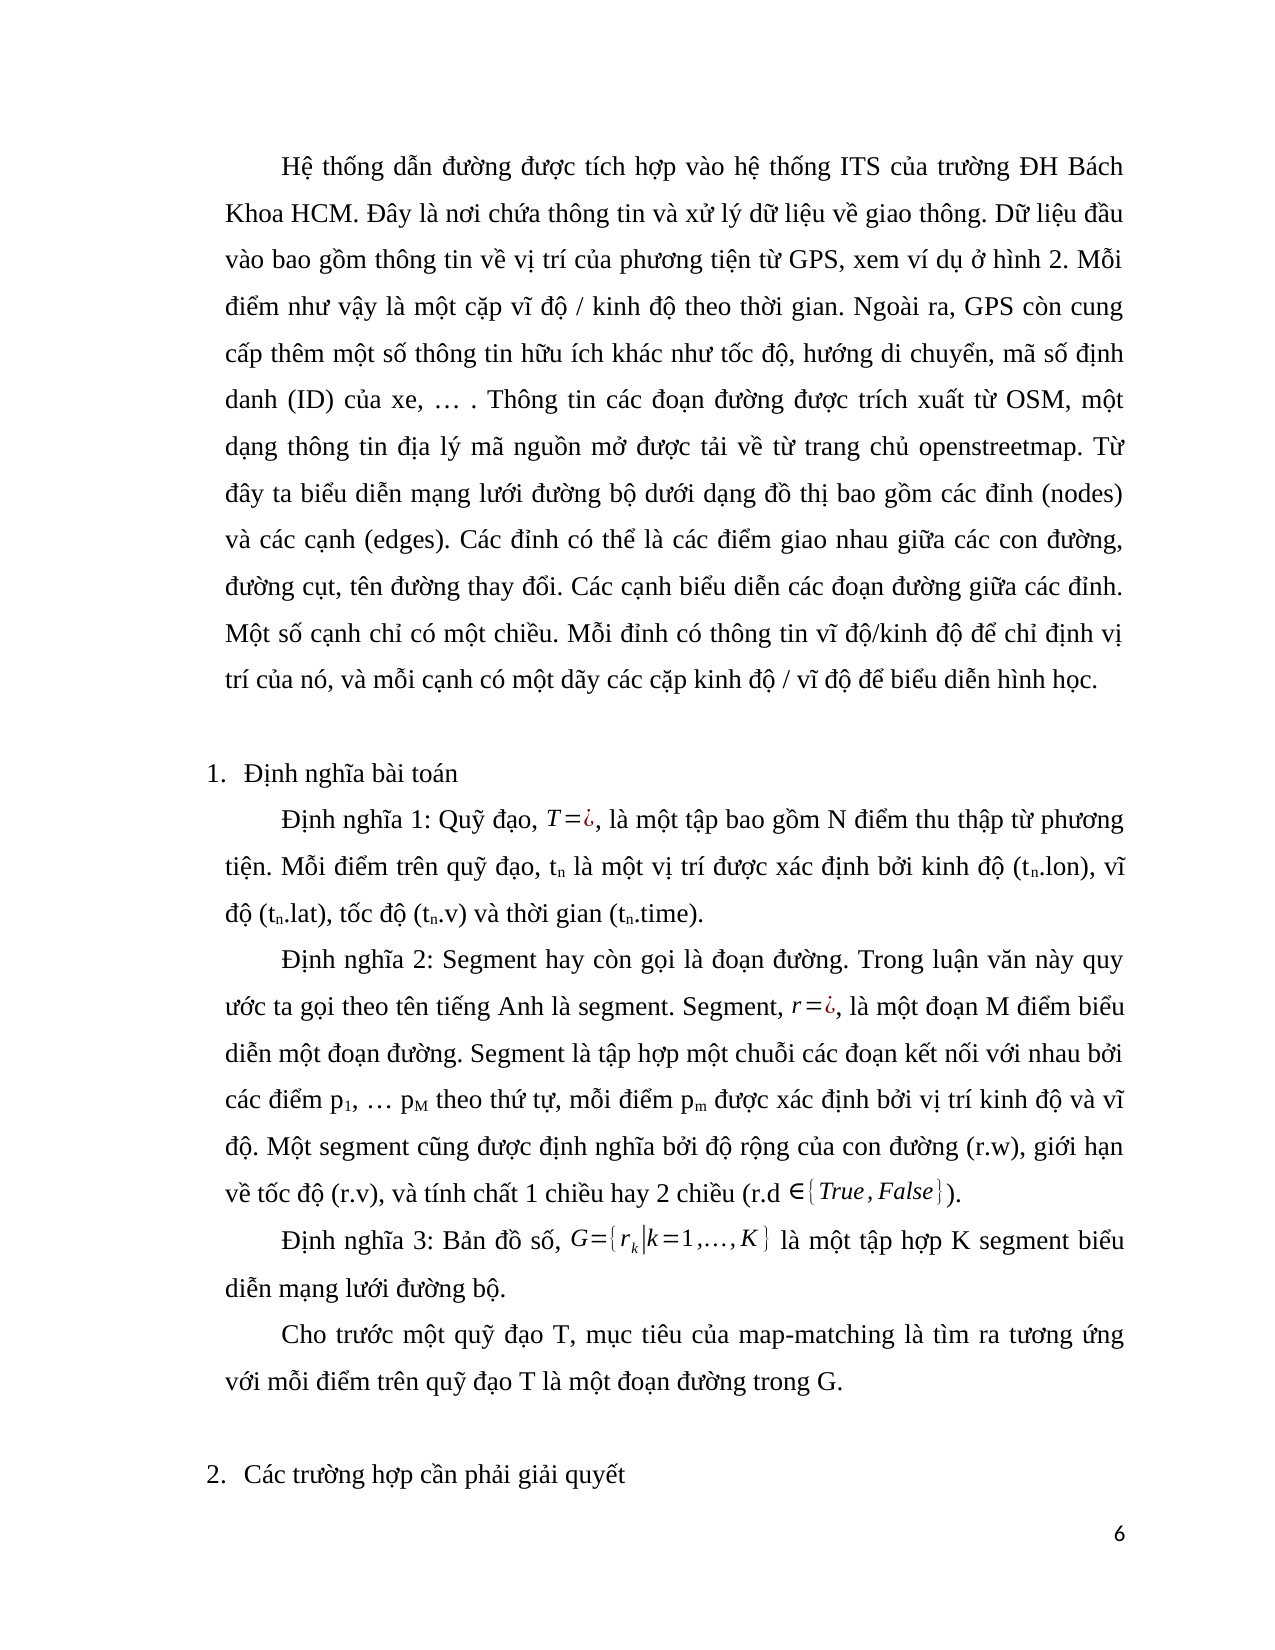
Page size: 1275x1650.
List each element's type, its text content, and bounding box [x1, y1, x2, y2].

text Cho trước một quỹ đạo T, mục tiêu của map-matching là tìm ra tương ứng với mỗi điểm trên quỹ đạo T là một đoạn đường trong G. [225, 1318, 1125, 1396]
text Định nghĩa 2: Segment hay còn gọi là đoạn đường. Trong luận văn này quy ước ta gọi theo tên tiếng Anh là segment. Segment, , là một đoạn M điểm biểu diễn một đoạn đường. Segment là tập hợp một chuỗi các đoạn kết nối với nhau bởi các điểm p1, … pM theo thứ tự, mỗi điểm pm được xác định bởi vị trí kinh độ và vĩ độ. Một segment cũng được định nghĩa bởi độ rộng của con đường (r.w), giới hạn về tốc độ (r.v), và tính chất 1 chiều hay 2 chiều (r.d ). [225, 943, 1125, 1208]
text Hệ thống dẫn đường được tích hợp vào hệ thống ITS của trường ĐH Bách Khoa HCM. Đây là nơi chứa thông tin và xử lý dữ liệu về giao thông. Dữ liệu đầu vào bao gồm thông tin về vị trí của phương tiện từ GPS, xem ví dụ ở hình 2. Mỗi điểm như vậy là một cặp vĩ độ / kinh độ theo thời gian. Ngoài ra, GPS còn cung cấp thêm một số thông tin hữu ích khác như tốc độ, hướng di chuyển, mã số định danh (ID) của xe, … . Thông tin các đoạn đường được trích xuất từ OSM, một dạng thông tin địa lý mã nguồn mở được tải về từ trang chủ openstreetmap. Từ đây ta biểu diễn mạng lưới đường bộ dưới dạng đồ thị bao gồm các đỉnh (nodes) và các cạnh (edges). Các đỉnh có thể là các điểm giao nhau giữa các con đường, đường cụt, tên đường thay đổi. Các cạnh biểu diễn các đoạn đường giữa các đỉnh. Một số cạnh chỉ có một chiều. Mỗi đỉnh có thông tin vĩ độ/kinh độ để chỉ định vị trí của nó, và mỗi cạnh có một dãy các cặp kinh độ / vĩ độ để biểu diễn hình học. [225, 150, 1125, 694]
text Định nghĩa 3: Bản đồ số, là một tập hợp K segment biểu diễn mạng lưới đường bộ. [225, 1223, 1125, 1303]
list Các trường hợp cần phải giải quyết [206, 1458, 1125, 1489]
list Định nghĩa bài toán [206, 757, 1125, 788]
text Định nghĩa 1: Quỹ đạo, , là một tập bao gồm N điểm thu thập từ phương tiện. Mỗi điểm trên quỹ đạo, tn là một vị trí được xác định bởi kinh độ (tn.lon), vĩ độ (tn.lat), tốc độ (tn.v) và thời gian (tn.time). [225, 803, 1125, 928]
